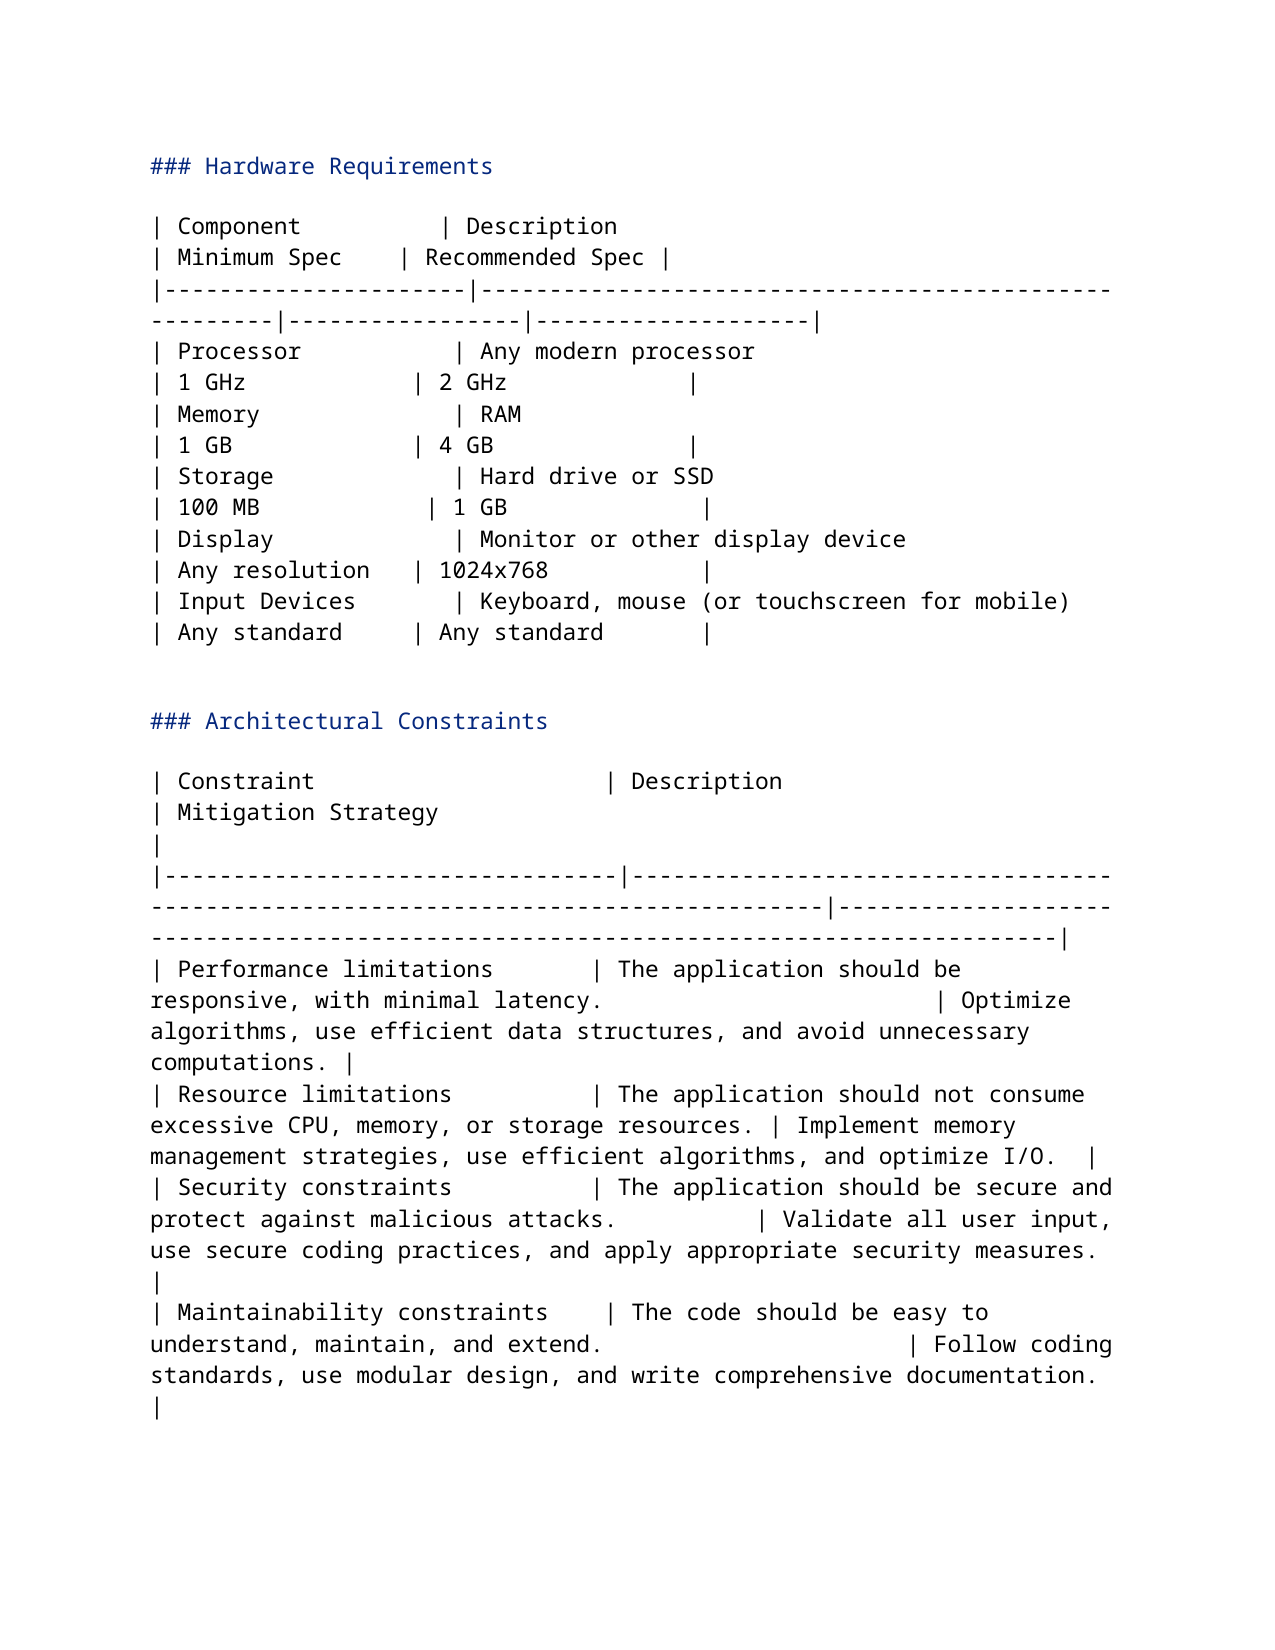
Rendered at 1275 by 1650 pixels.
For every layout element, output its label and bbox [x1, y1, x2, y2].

text [150, 150, 1125, 1479]
